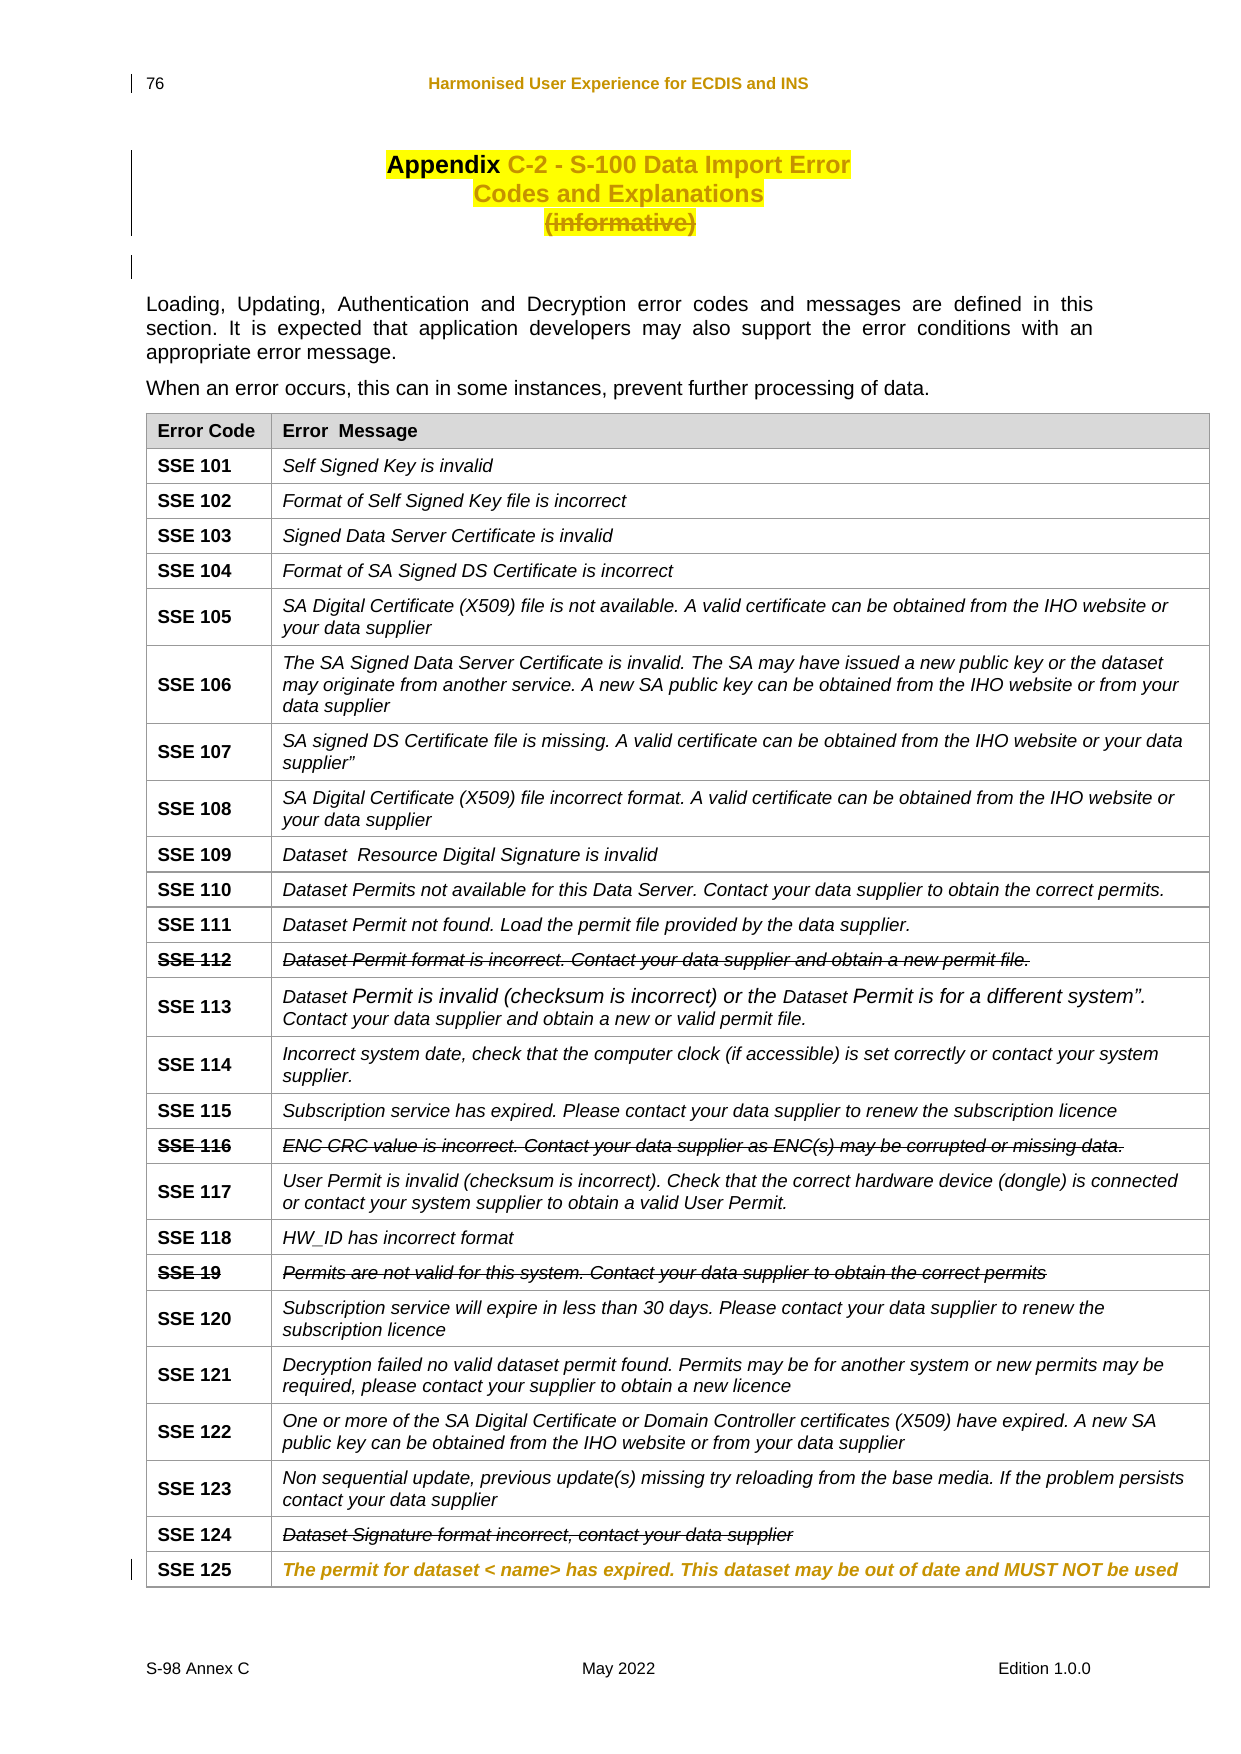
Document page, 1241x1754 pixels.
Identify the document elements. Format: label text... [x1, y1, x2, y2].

table_cell HW_ID has incorrect format [272, 1220, 1209, 1254]
table_cell Permits are not valid for this system. Contact your data supplier to obtain the correct permits [272, 1255, 1209, 1289]
table_cell Dataset Permit format is incorrect. Contact your data supplier and obtain a new permit file. [272, 943, 1209, 977]
table_cell Incorrect system date, check that the computer clock (if accessible) is set correctly or contact your system supplier. [272, 1037, 1209, 1092]
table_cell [272, 1552, 1209, 1586]
table_cell Dataset Permit is invalid (checksum is incorrect) or the Dataset Permit is for a different system”. Contact your data supplier and obtain a new or valid permit file. [272, 978, 1209, 1036]
table_cell SSE 102 [147, 484, 271, 518]
table_header Error Message [272, 414, 1209, 448]
table_cell SSE 125 [147, 1552, 271, 1586]
table_cell SSE 19 [147, 1255, 271, 1289]
table_cell Dataset Signature format incorrect, contact your data supplier [272, 1517, 1209, 1551]
table_cell SSE 123 [147, 1461, 271, 1516]
table_cell Subscription service has expired. Please contact your data supplier to renew the subscription licence [272, 1094, 1209, 1127]
text Loading, Updating, Authentication and Decryption error codes and messages are defined in this section. It is expected that application developers may also support the error conditions with an appropriate error message. [146, 292, 1094, 363]
table_cell SSE 106 [147, 646, 271, 723]
table_cell SSE 118 [147, 1220, 271, 1254]
table_cell SSE 113 [147, 978, 271, 1036]
table_cell One or more of the SA Digital Certificate or Domain Controller certificates (X509) have expired. A new SA public key can be obtained from the IHO website or from your data supplier [272, 1404, 1209, 1459]
table_cell SSE 110 [147, 873, 271, 906]
table_cell SSE 108 [147, 781, 271, 836]
table_cell Dataset Resource Digital Signature is invalid [272, 837, 1209, 871]
table_cell SSE 111 [147, 908, 271, 942]
table_cell SSE 101 [147, 449, 271, 483]
table_cell Format of SA Signed DS Certificate is incorrect [272, 554, 1209, 588]
table_cell SSE 117 [147, 1164, 271, 1219]
table_cell Signed Data Server Certificate is invalid [272, 519, 1209, 553]
table_cell SSE 103 [147, 519, 271, 553]
text When an error occurs, this can in some instances, prevent further processing of data. [146, 376, 1094, 400]
table_cell SSE 107 [147, 724, 271, 779]
table_cell SSE 112 [147, 943, 271, 977]
table_cell SSE 122 [147, 1404, 271, 1459]
table_header Error Code [147, 414, 271, 448]
table_cell Dataset Permits not available for this Data Server. Contact your data supplier to obtain the correct permits. [272, 873, 1209, 906]
table_cell SSE 105 [147, 589, 271, 645]
table_cell ENC CRC value is incorrect. Contact your data supplier as ENC(s) may be corrupted or missing data. [272, 1129, 1209, 1163]
table_cell SSE 124 [147, 1517, 271, 1551]
table_cell Non sequential update, previous update(s) missing try reloading from the base media. If the problem persists contact your data supplier [272, 1461, 1209, 1516]
table_cell Self Signed Key is invalid [272, 449, 1209, 483]
table_cell SSE 120 [147, 1291, 271, 1346]
table_cell SSE 109 [147, 837, 271, 871]
table_cell SA Digital Certificate (X509) file is not available. A valid certificate can be obtained from the IHO website or your data supplier [272, 589, 1209, 645]
table_cell SSE 114 [147, 1037, 271, 1092]
table_cell The SA Signed Data Server Certificate is invalid. The SA may have issued a new public key or the dataset may originate from another service. A new SA public key can be obtained from the IHO website or from your data supplier [272, 646, 1209, 723]
table_cell SA signed DS Certificate file is missing. A valid certificate can be obtained from the IHO website or your data supplier” [272, 724, 1209, 779]
table_cell SSE 116 [147, 1129, 271, 1163]
table_cell SSE 115 [147, 1094, 271, 1127]
table_cell SSE 121 [147, 1347, 271, 1403]
table_cell Subscription service will expire in less than 30 days. Please contact your data supplier to renew the subscription licence [272, 1291, 1209, 1346]
table_cell SA Digital Certificate (X509) file incorrect format. A valid certificate can be obtained from the IHO website or your data supplier [272, 781, 1209, 836]
table_cell User Permit is invalid (checksum is incorrect). Check that the correct hardware device (dongle) is connected or contact your system supplier to obtain a valid User Permit. [272, 1164, 1209, 1219]
subtitle Appendix C-2 - S-100 Data Import Error Codes and Explanations [764, 150, 869, 207]
table_cell Dataset Permit not found. Load the permit file provided by the data supplier. [272, 908, 1209, 942]
table_cell Format of Self Signed Key file is incorrect [272, 484, 1209, 518]
subtitle Appendix C-2 - S-100 Data Import Error Codes and Explanations [367, 150, 473, 207]
table_cell Decryption failed no valid dataset permit found. Permits may be for another system or new permits may be required, please contact your supplier to obtain a new licence [272, 1347, 1209, 1403]
table_cell SSE 104 [147, 554, 271, 588]
